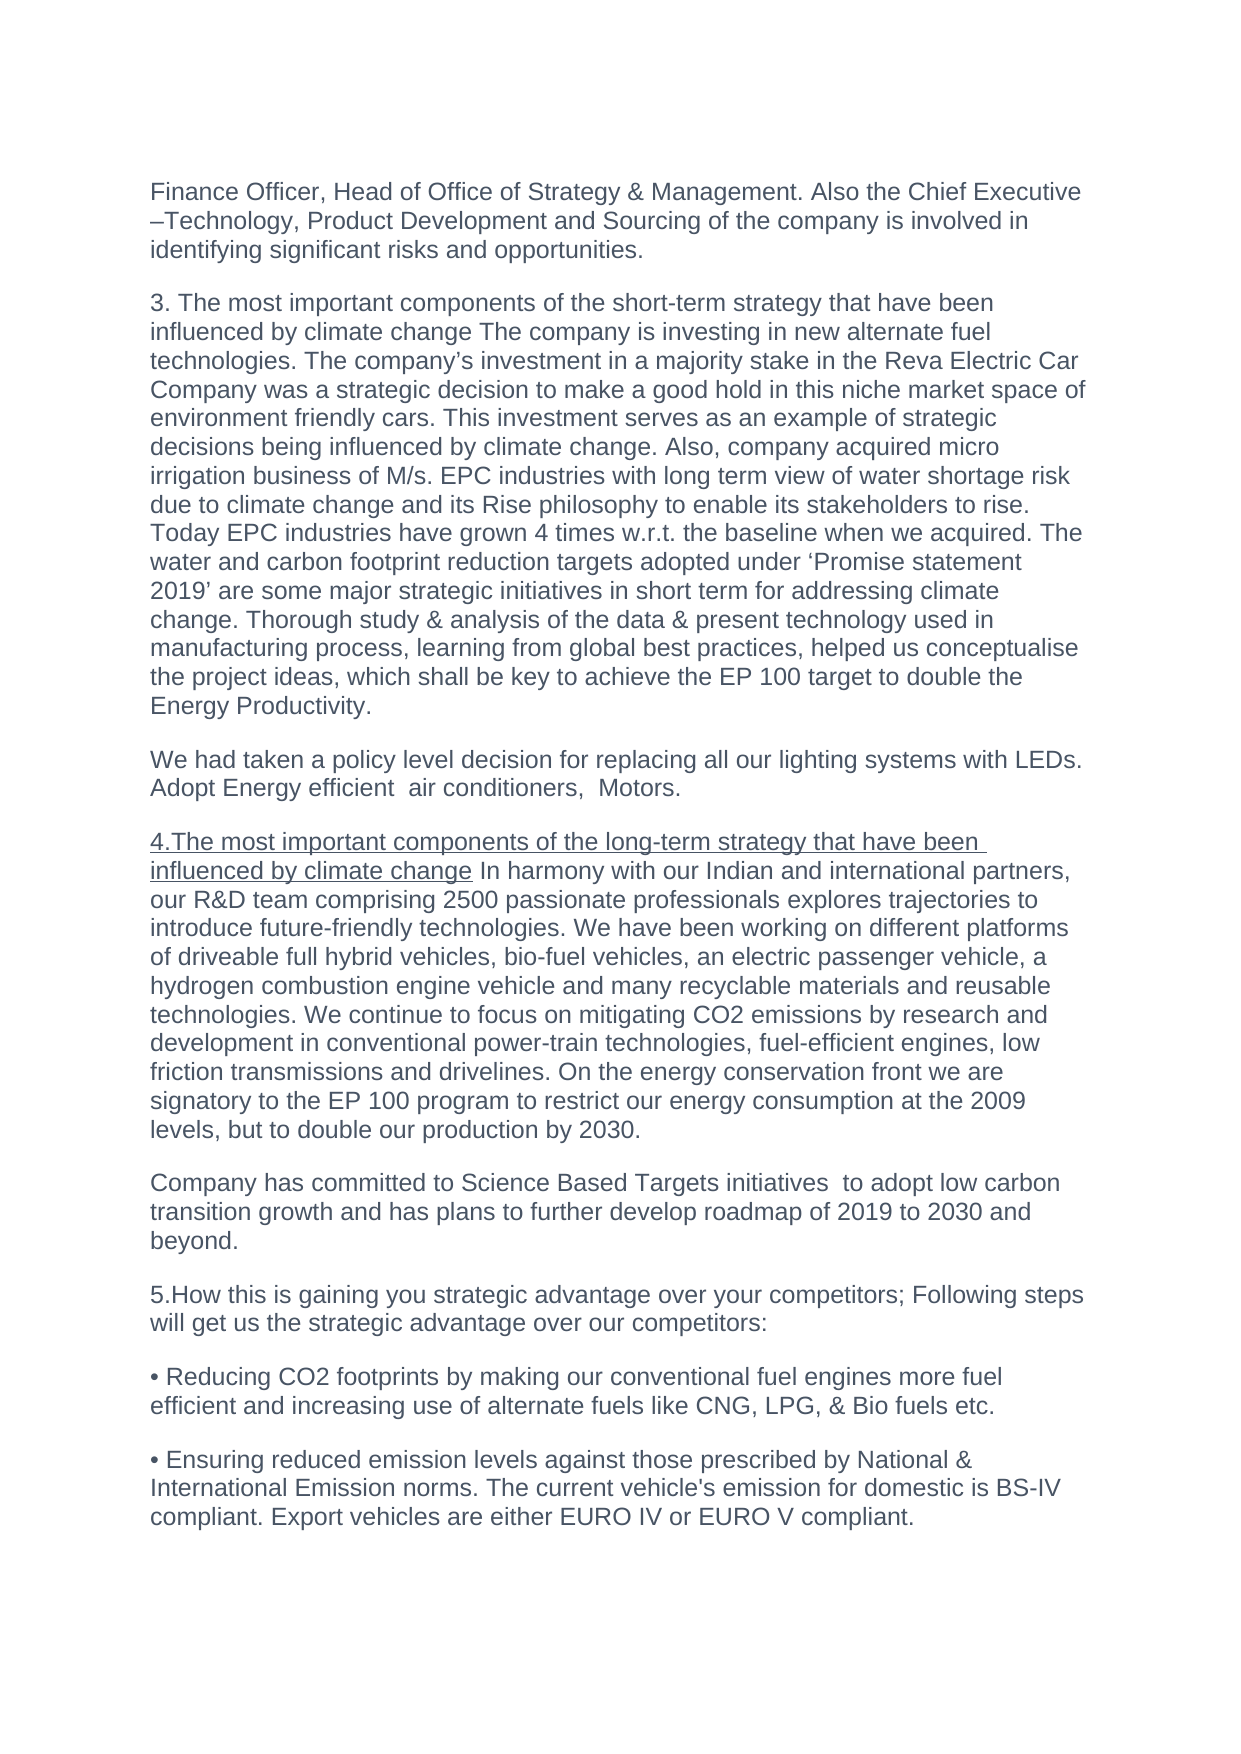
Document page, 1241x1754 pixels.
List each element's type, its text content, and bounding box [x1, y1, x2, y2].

text We had taken a policy level decision for replacing all our lighting systems with LEDs. Adopt Energy efficient air conditioners, Motors. [150, 717, 1090, 800]
text 3. The most important components of the short-term strategy that have been influenced by climate change The company is investing in new alternate fuel technologies. The company’s investment in a majority stake in the Reva Electric Car Company was a strategic decision to make a good hold in this niche market space of environment friendly cars. This investment serves as an example of strategic decisions being influenced by climate change. Also, company acquired micro irrigation business of M/s. EPC industries with long term view of water shortage risk due to climate change and its Rise philosophy to enable its stakeholders to rise. Today EPC industries have grown 4 times w.r.t. the baseline when we acquired. The water and carbon footprint reduction targets adopted under ‘Promise statement 2019’ are some major strategic initiatives in short term for addressing climate change. Thorough study & analysis of the data & present technology used in manufacturing process, learning from global best practices, helped us conceptualise the project ideas, which shall be key to achieve the EP 100 target to double the Energy Productivity. [150, 261, 1090, 717]
text • Ensuring reduced emission levels against those prescribed by National & International Emission norms. The current vehicle's emission for domestic is BS-IV compliant. Export vehicles are either EURO IV or EURO V compliant. [150, 1417, 1090, 1531]
text 5.How this is gaining you strategic advantage over your competitors; Following steps will get us the strategic advantage over our competitors: [150, 1252, 1090, 1335]
text • Reducing CO2 footprints by making our conventional fuel engines more fuel efficient and increasing use of alternate fuels like CNG, LPG, & Bio fuels etc. [150, 1335, 1090, 1417]
text Company has committed to Science Based Targets initiatives to adopt low carbon transition growth and has plans to further develop roadmap of 2019 to 2030 and beyond. [150, 1141, 1090, 1252]
text 4.The most important components of the long-term strategy that have been influenced by climate change In harmony with our Indian and international partners, our R&D team comprising 2500 passionate professionals explores trajectories to introduce future-friendly technologies. We have been working on different platforms of driveable full hybrid vehicles, bio-fuel vehicles, an electric passenger vehicle, a hydrogen combustion engine vehicle and many recyclable materials and reusable technologies. We continue to focus on mitigating CO2 emissions by research and development in conventional power-train technologies, fuel-efficient engines, low friction transmissions and drivelines. On the energy conservation front we are signatory to the EP 100 program to restrict our energy consumption at the 2009 levels, but to double our production by 2030. [150, 800, 1090, 1141]
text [150, 150, 1090, 261]
